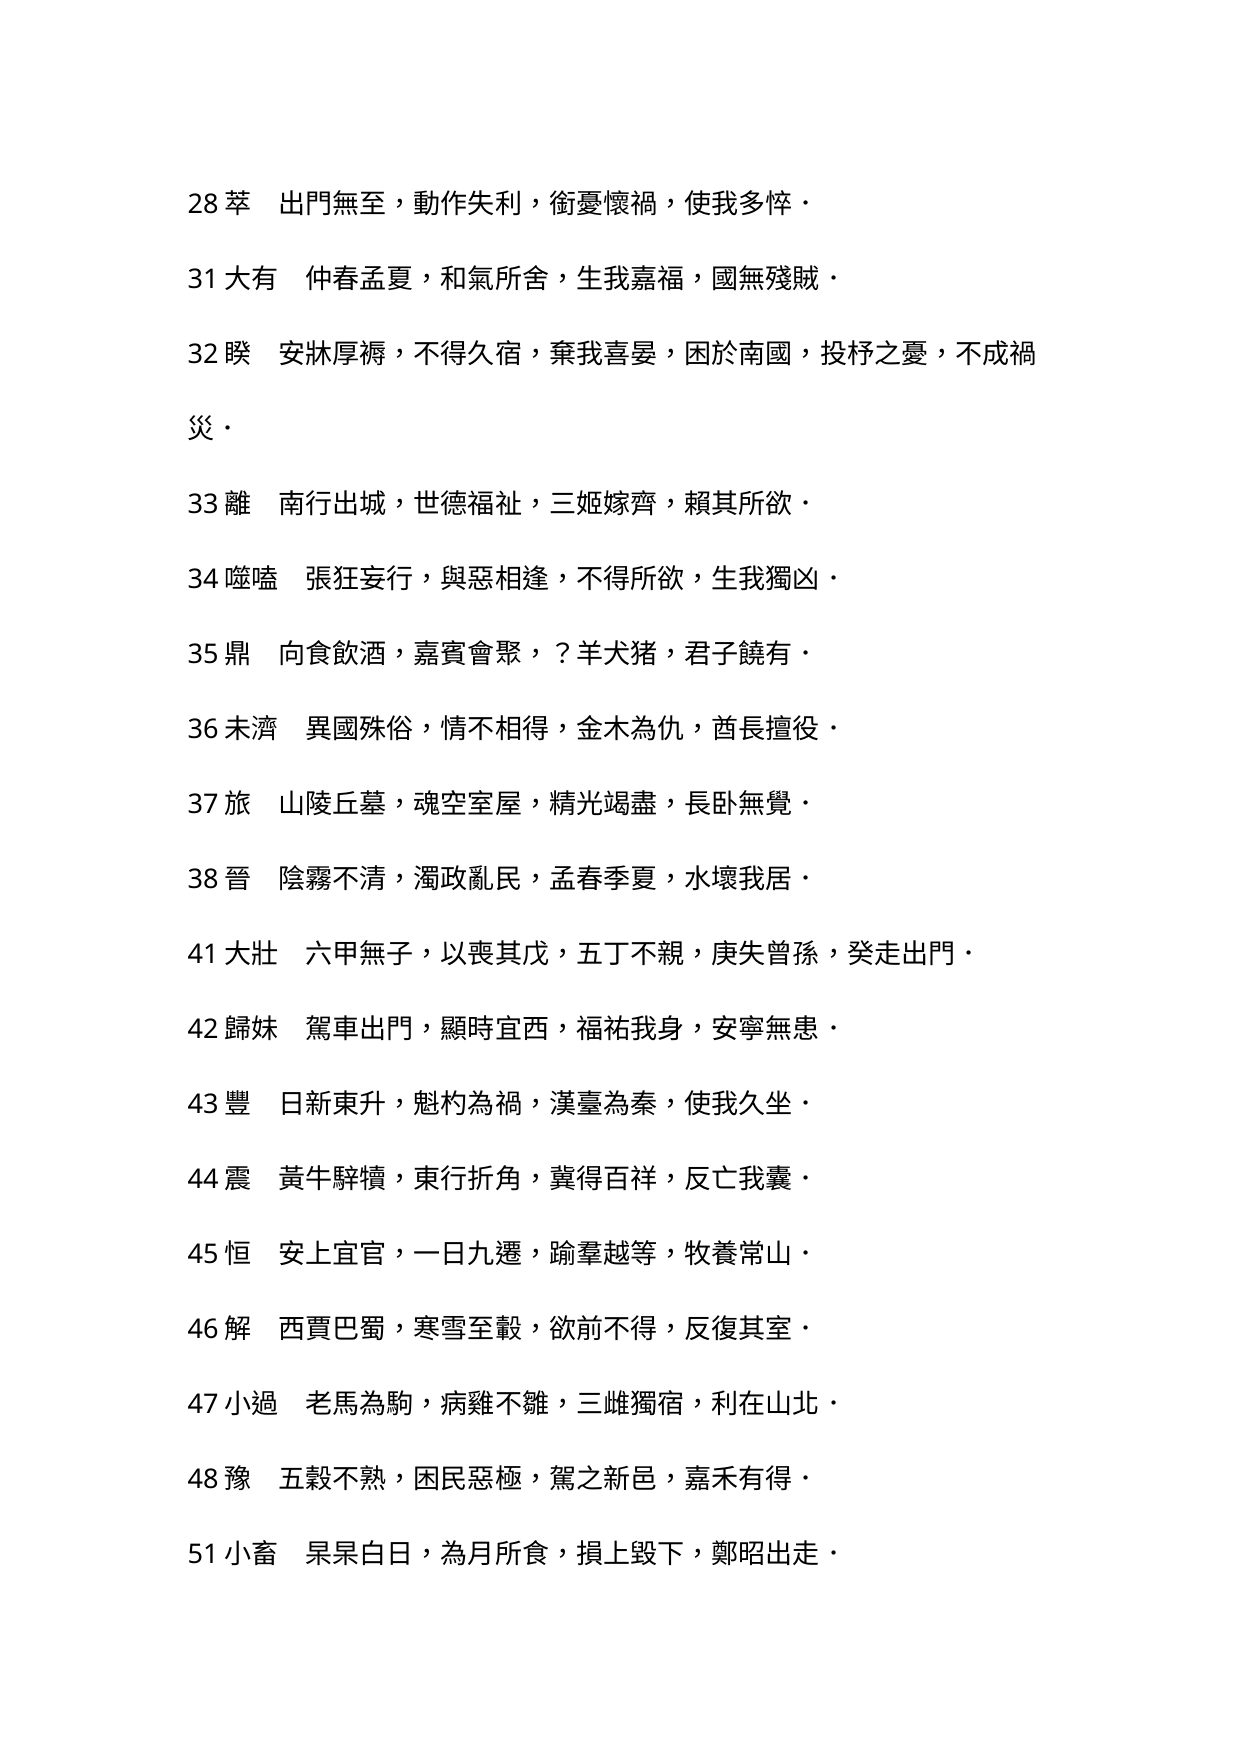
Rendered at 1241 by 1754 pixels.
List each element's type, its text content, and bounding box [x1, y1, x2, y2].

text 36未濟 異國殊俗，情不相得，金木為仇，酋長擅役． [187, 689, 1053, 764]
text 47小過 老馬為駒，病雞不雛，三雌獨宿，利在山北． [187, 1364, 1053, 1439]
text 41大壯 六甲無子，以喪其戊，五丁不親，庚失曾孫，癸走出門． [187, 914, 1053, 989]
text 45恒 安上宜官，一日九遷，踰羣越等，牧養常山． [187, 1214, 1053, 1289]
text 51小畜 杲杲白日，為月所食，損上毀下，鄭昭出走． [187, 1514, 1053, 1589]
text 32睽 安牀厚褥，不得久宿，棄我喜晏，困於南國，投杼之憂，不成禍災． [187, 314, 1053, 464]
text 48豫 五穀不熟，困民惡極，駕之新邑，嘉禾有得． [187, 1439, 1053, 1514]
text 37旅 山陵丘墓，魂空室屋，精光竭盡，長卧無覺． [187, 764, 1053, 839]
text 35鼎 向食飲酒，嘉賓會聚，？羊犬猪，君子饒有． [187, 614, 1053, 689]
text 31大有 仲春孟夏，和氣所舍，生我嘉福，國無殘賊． [187, 239, 1053, 314]
text 34噬嗑 張狂妄行，與惡相逢，不得所欲，生我獨凶． [187, 539, 1053, 614]
text 46解 西賈巴蜀，寒雪至轂，欲前不得，反復其室． [187, 1289, 1053, 1364]
text 33離 南行出城，世德福祉，三姬嫁齊，賴其所欲． [187, 464, 1053, 539]
text 28萃 出門無至，動作失利，銜憂懷禍，使我多悴． [187, 164, 1053, 239]
text 42歸妹 駕車出門，顯時宜西，福祐我身，安寧無患． [187, 989, 1053, 1064]
text 38晉 陰霧不清，濁政亂民，孟春季夏，水壞我居． [187, 839, 1053, 914]
text 43豐 日新東升，魁杓為禍，漢臺為秦，使我久坐． [187, 1064, 1053, 1139]
text 44震 黃牛騂犢，東行折角，冀得百祥，反亡我囊． [187, 1139, 1053, 1214]
